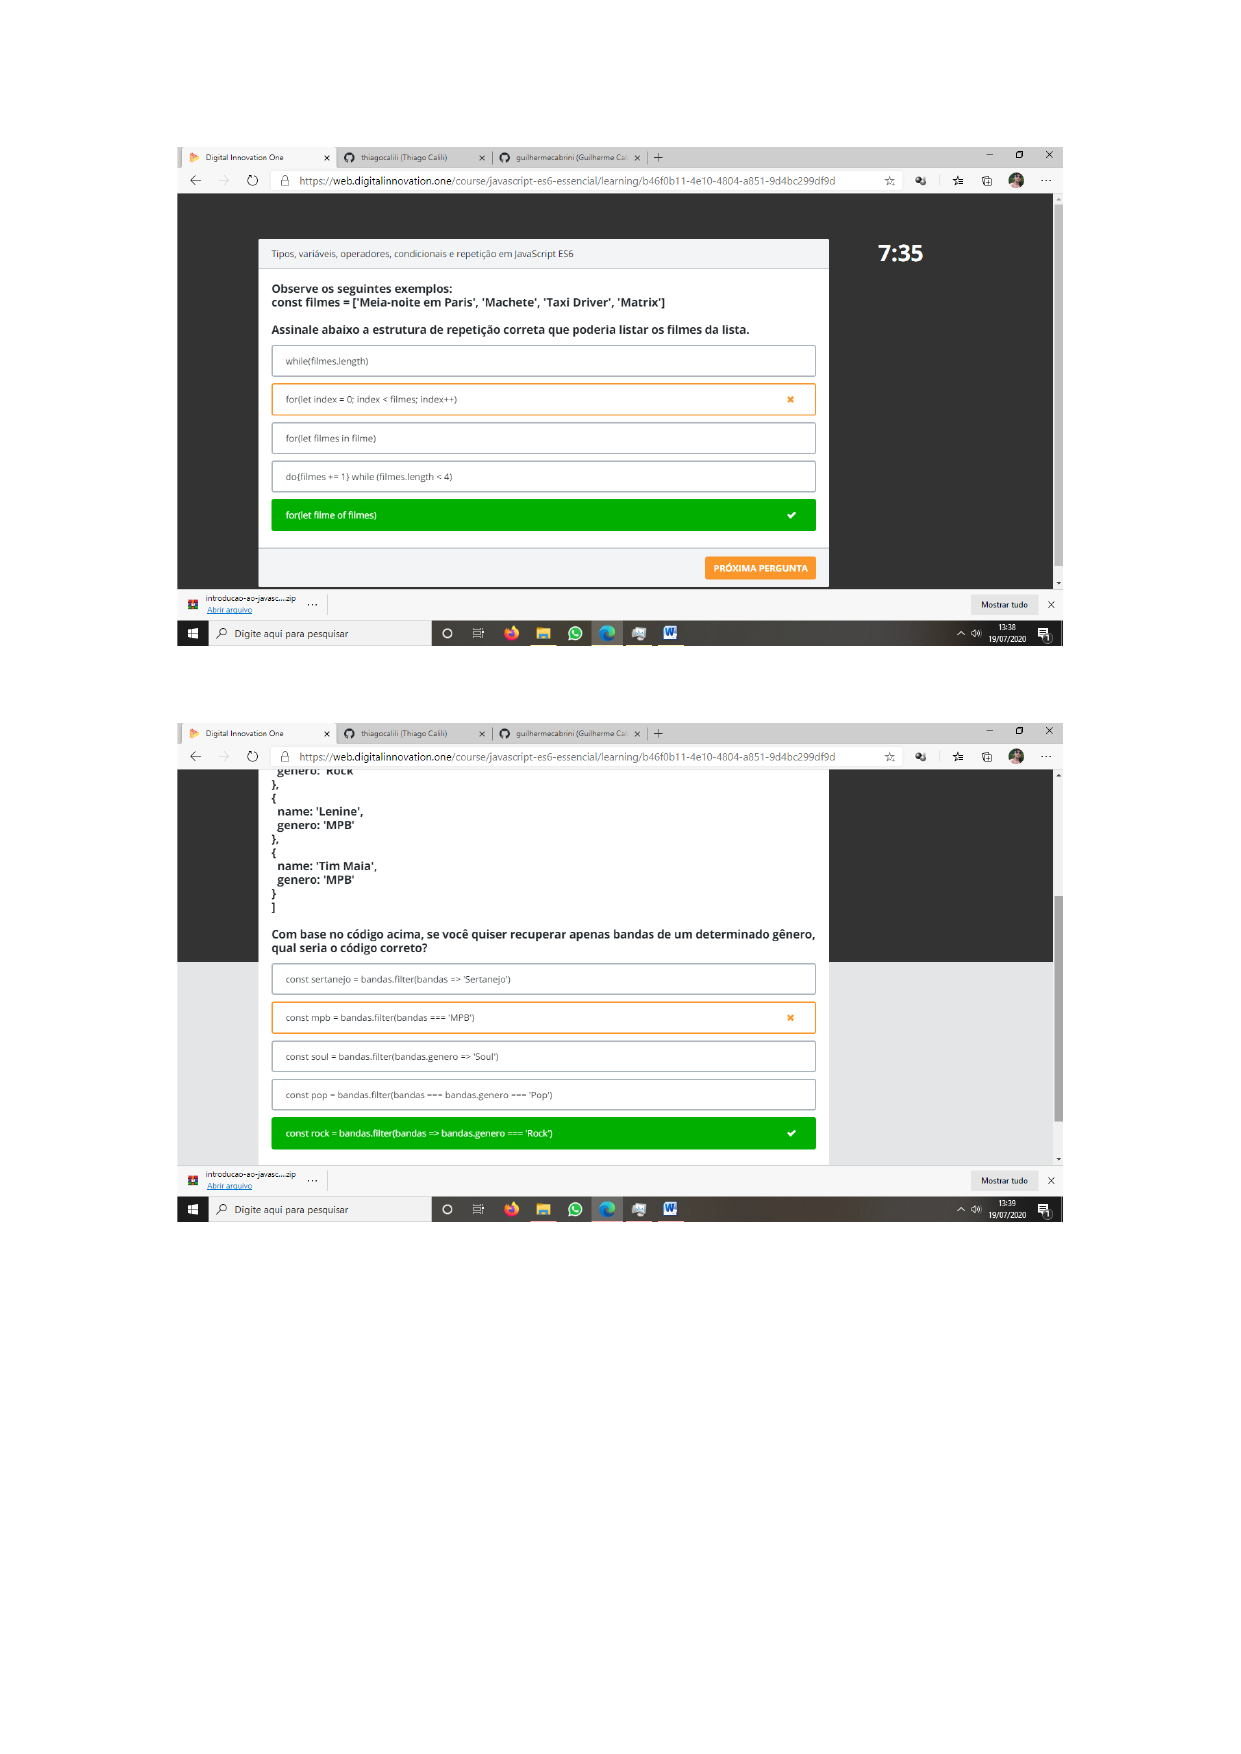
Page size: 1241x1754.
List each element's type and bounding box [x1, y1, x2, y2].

picture [177, 147, 1063, 646]
picture [177, 723, 1063, 1222]
